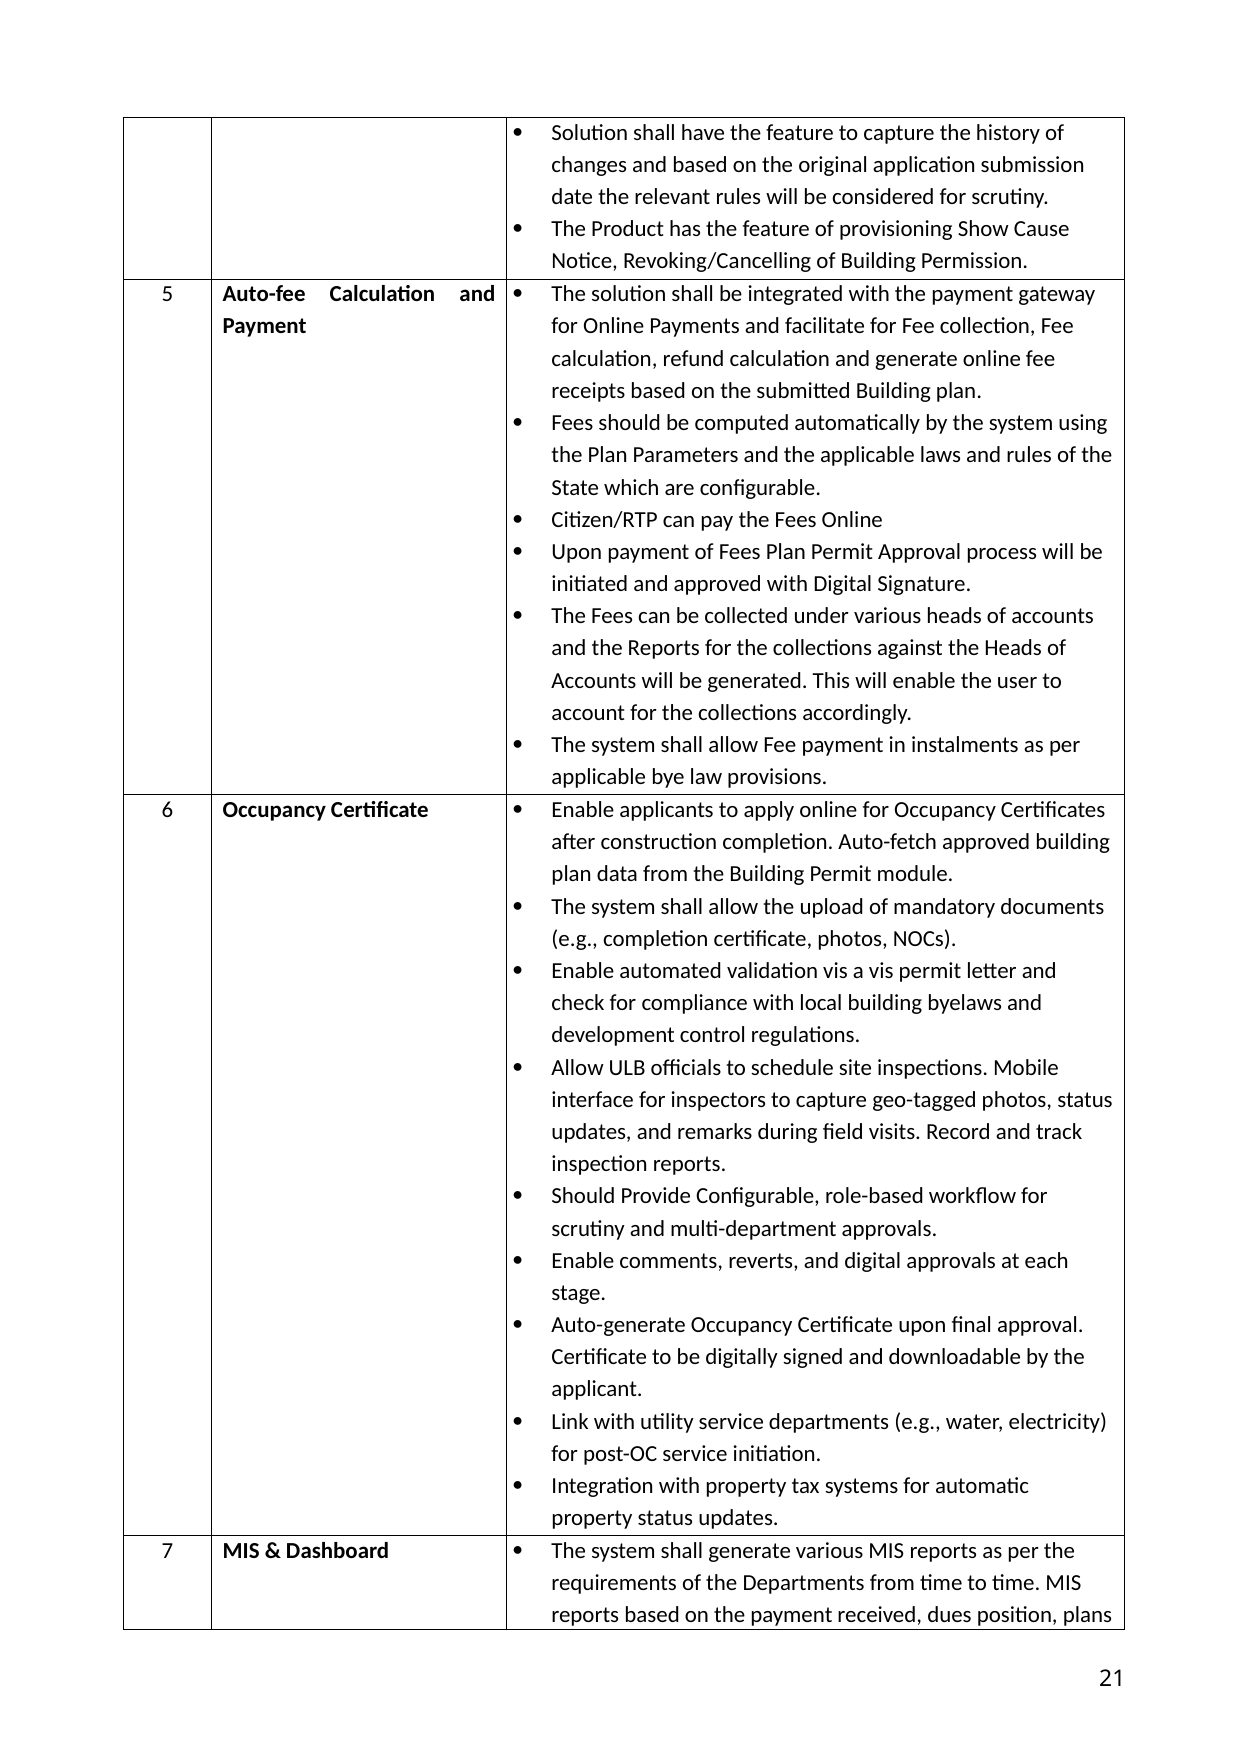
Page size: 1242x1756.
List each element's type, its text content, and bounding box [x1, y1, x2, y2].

table_cell Enable applicants to apply online for Occupancy Certificates after construction completion. Auto-fetch approved building plan data from the Building Permit module. The system shall allow the upload of mandatory documents (e.g., completion certificate, photos, NOCs). Enable automated validation vis a vis permit letter and check for compliance with local building byelaws and development control regulations. Allow ULB officials to schedule site inspections. Mobile interface for inspectors to capture geo-tagged photos, status updates, and remarks during field visits. Record and track inspection reports. Should Provide Configurable, role-based workflow for scrutiny and multi-department approvals. Enable comments, reverts, and digital approvals at each stage. Auto-generate Occupancy Certificate upon final approval. Certificate to be digitally signed and downloadable by the applicant. Link with utility service departments (e.g., water, electricity) for post-OC service initiation. Integration with property tax systems for automatic property status updates. [507, 795, 1124, 1535]
table_cell 7 [124, 1536, 211, 1629]
table_cell Occupancy Certificate [212, 795, 506, 1535]
table_cell 6 [124, 795, 211, 1535]
table_cell The solution shall be integrated with the payment gateway for Online Payments and facilitate for Fee collection, Fee calculation, refund calculation and generate online fee receipts based on the submitted Building plan. Fees should be computed automatically by the system using the Plan Parameters and the applicable laws and rules of the State which are configurable. Citizen/RTP can pay the Fees Online Upon payment of Fees Plan Permit Approval process will be initiated and approved with Digital Signature. The Fees can be collected under various heads of accounts and the Reports for the collections against the Heads of Accounts will be generated. This will enable the user to account for the collections accordingly. The system shall allow Fee payment in instalments as per applicable bye law provisions. [507, 280, 1124, 794]
table_cell Auto-fee Calculation and Payment [212, 280, 506, 794]
table_cell 4 [124, 118, 211, 278]
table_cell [507, 1536, 1124, 1629]
table_cell MIS & Dashboard [212, 1536, 506, 1629]
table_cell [507, 118, 1124, 278]
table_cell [212, 118, 506, 278]
table_cell 5 [124, 280, 211, 794]
